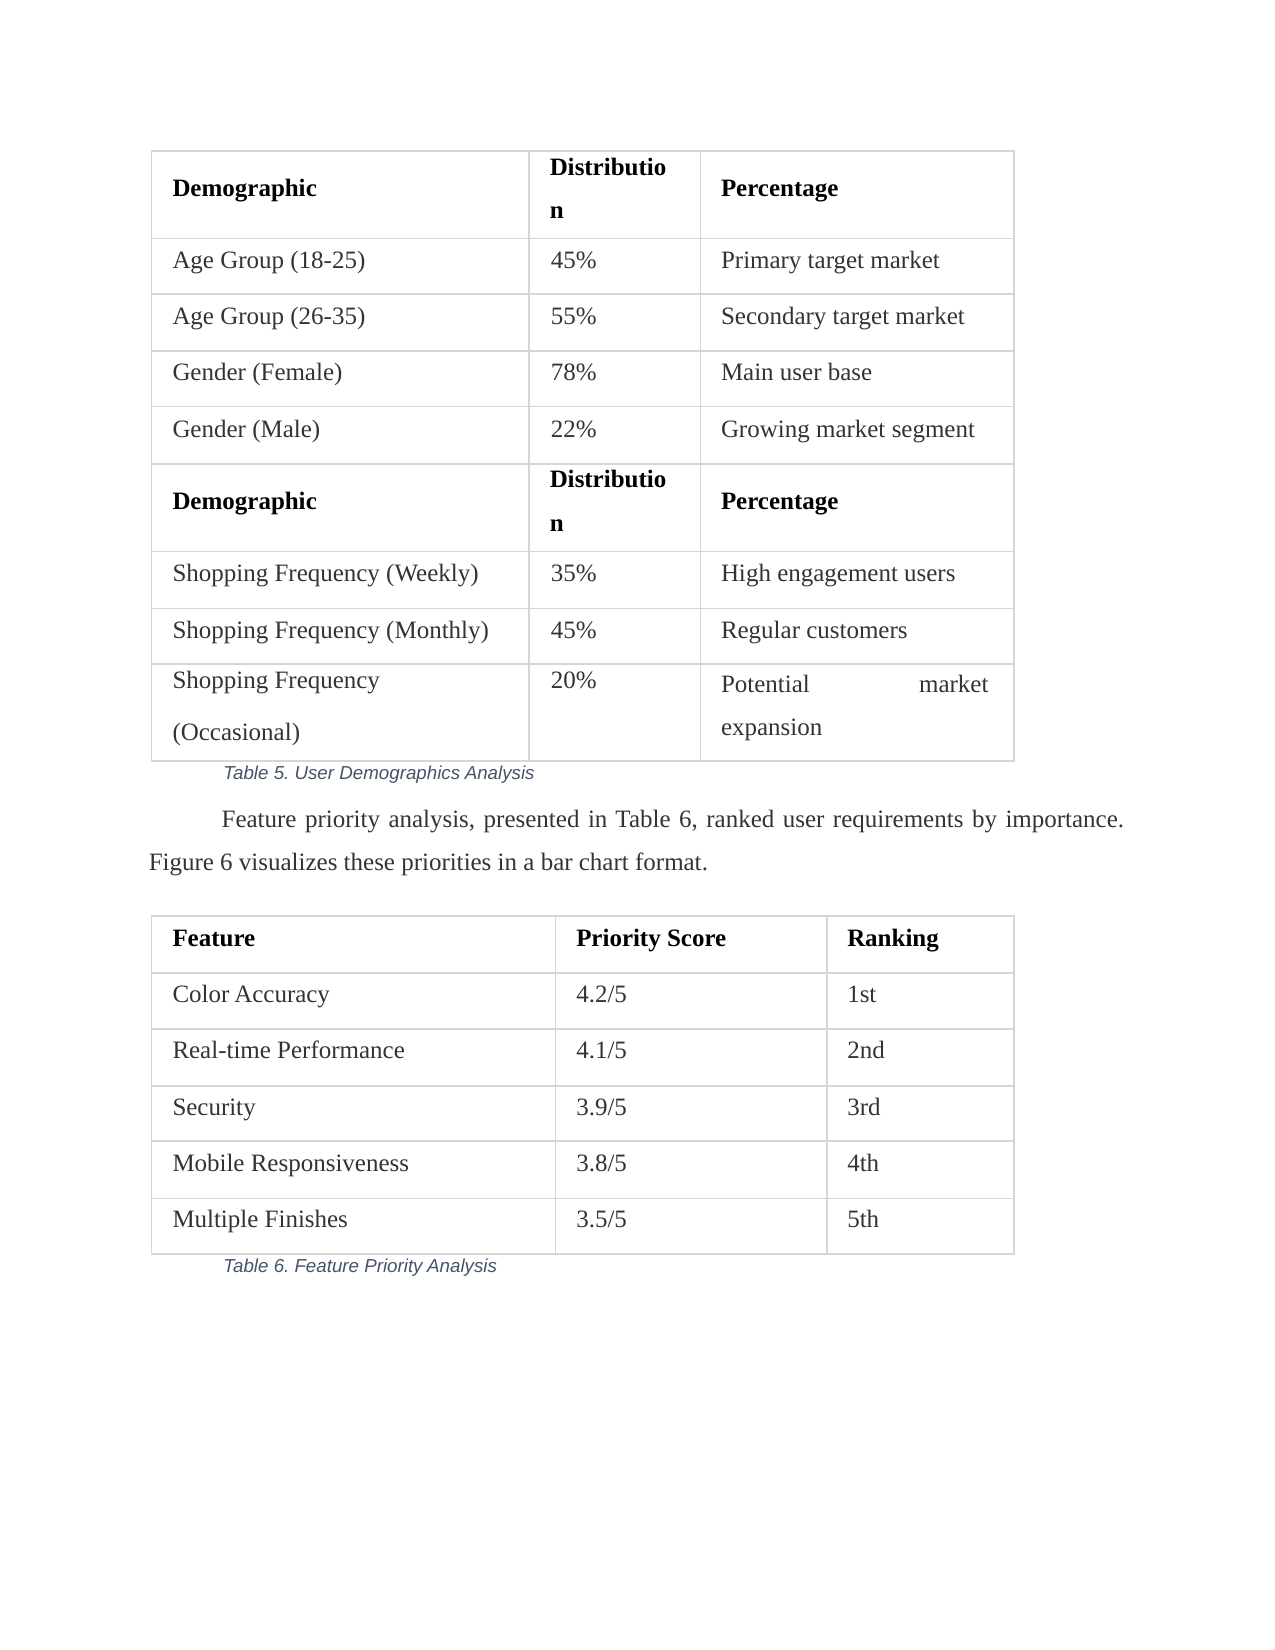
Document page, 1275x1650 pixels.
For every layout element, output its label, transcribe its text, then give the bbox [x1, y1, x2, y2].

table_cell 20% [530, 665, 700, 760]
table_cell Age Group (26-35) [152, 295, 528, 350]
table_cell 35% [530, 552, 700, 608]
table_header Ranking [828, 917, 1013, 972]
table_cell 4.2/5 [556, 974, 826, 1028]
table_cell Regular customers [701, 609, 1013, 663]
table_cell Color Accuracy [152, 974, 555, 1028]
table_cell Secondary target market [701, 295, 1013, 350]
table_cell Real-time Performance [152, 1030, 555, 1085]
table_cell Mobile Responsiveness [152, 1142, 555, 1197]
table_cell 5th [828, 1199, 1013, 1253]
table_cell Multiple Finishes [152, 1199, 555, 1253]
table_cell 4.1/5 [556, 1030, 826, 1085]
text Table 5. User Demographics Analysis [150, 761, 1122, 783]
table_cell 2nd [828, 1030, 1013, 1085]
table_header Priority Score [556, 917, 826, 972]
table_cell Gender (Male) [152, 407, 528, 463]
table_header Feature [152, 917, 555, 972]
table_cell 55% [530, 295, 700, 350]
table_header Distribution [530, 152, 700, 238]
table_cell 3.9/5 [556, 1087, 826, 1140]
table_cell Main user base [701, 352, 1013, 406]
table_cell Distribution [530, 465, 700, 551]
table_cell Shopping Frequency (Occasional) [152, 665, 528, 760]
table_cell 45% [530, 239, 700, 293]
text Table 6. Feature Priority Analysis [150, 1254, 1122, 1276]
table_cell Potential market expansion [701, 665, 1013, 760]
table_cell 4th [828, 1142, 1013, 1197]
table_cell Shopping Frequency (Weekly) [152, 552, 528, 608]
table_cell 22% [530, 407, 700, 463]
table_cell 78% [530, 352, 700, 406]
table_cell 3rd [828, 1087, 1013, 1140]
table_cell Primary target market [701, 239, 1013, 293]
table_header Percentage [701, 152, 1013, 238]
table_cell Shopping Frequency (Monthly) [152, 609, 528, 663]
table_header Demographic [152, 152, 528, 238]
table_cell 3.8/5 [556, 1142, 826, 1197]
table_cell 45% [530, 609, 700, 663]
table_cell Security [152, 1087, 555, 1140]
table_cell High engagement users [701, 552, 1013, 608]
table_cell Growing market segment [701, 407, 1013, 463]
table_cell Demographic [152, 465, 528, 551]
text Feature priority analysis, presented in Table 6, ranked user requirements by importance. Figure 6 visualizes these priorities in a bar chart format. [148, 804, 1125, 876]
table_cell Age Group (18-25) [152, 239, 528, 293]
table_cell Gender (Female) [152, 352, 528, 406]
table_cell Percentage [701, 465, 1013, 551]
table_cell 3.5/5 [556, 1199, 826, 1253]
table_cell 1st [828, 974, 1013, 1028]
